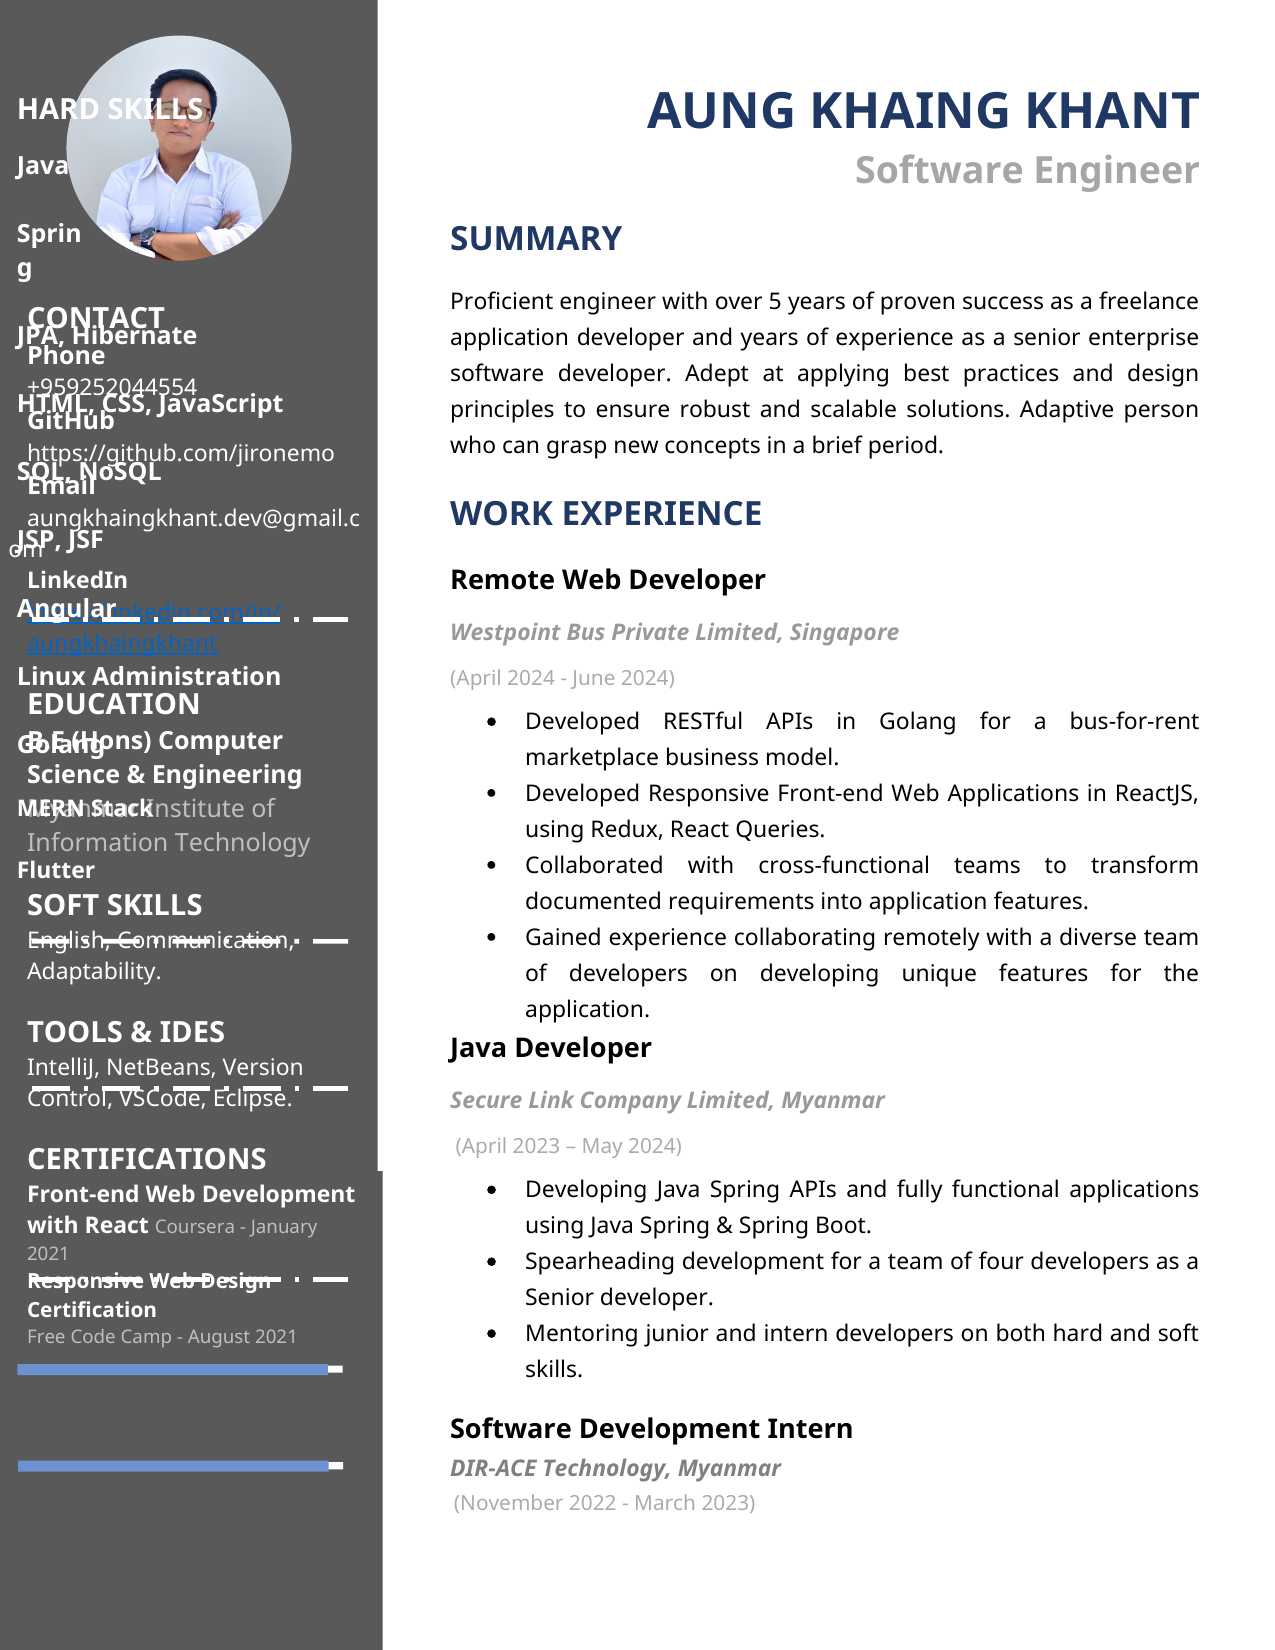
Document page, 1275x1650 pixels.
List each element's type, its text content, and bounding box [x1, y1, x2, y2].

list Developed RESTful APIs in Golang for a bus-for-rent marketplace business model. [487, 705, 1200, 772]
text Secure Link Company Limited, Myanmar [450, 1084, 1200, 1115]
text AUNG KHAING KHANT [412, 75, 1200, 143]
text (April 2024 - June 2024) [450, 663, 1200, 691]
subtitle WORK EXPERIENCE [450, 490, 1200, 535]
text Java Developer [450, 1029, 1200, 1066]
list Developed Responsive Front-end Web Applications in ReactJS, using Redux, React Queries. [487, 777, 1200, 844]
text Software Development Intern [450, 1410, 1200, 1447]
text Westpoint Bus Private Limited, Singapore [450, 616, 1200, 647]
text Software Engineer [412, 143, 1200, 194]
list Mentoring junior and intern developers on both hard and soft skills. [487, 1317, 1200, 1384]
picture [66, 35, 292, 261]
list Collaborated with cross-functional teams to transform documented requirements into application features. [487, 849, 1200, 916]
list Gained experience collaborating remotely with a diverse team of developers on developing unique features for the application. [487, 921, 1200, 1024]
text Remote Web Developer [450, 560, 1200, 597]
text Proficient engineer with over 5 years of proven success as a freelance application developer and years of experience as a senior enterprise software developer. Adept at applying best practices and design principles to ensure robust and scalable solutions. Adaptive person who can grasp new concepts in a brief period. [450, 285, 1200, 460]
list Spearheading development for a team of four developers as a Senior developer. [487, 1245, 1200, 1312]
text (April 2023 – May 2024) [450, 1131, 1200, 1159]
text DIR-ACE Technology, Myanmar [450, 1452, 1200, 1483]
text (November 2022 - March 2023) [450, 1488, 1200, 1517]
subtitle SUMMARY [450, 215, 1200, 260]
list Developing Java Spring APIs and fully functional applications using Java Spring & Spring Boot. [487, 1173, 1200, 1241]
